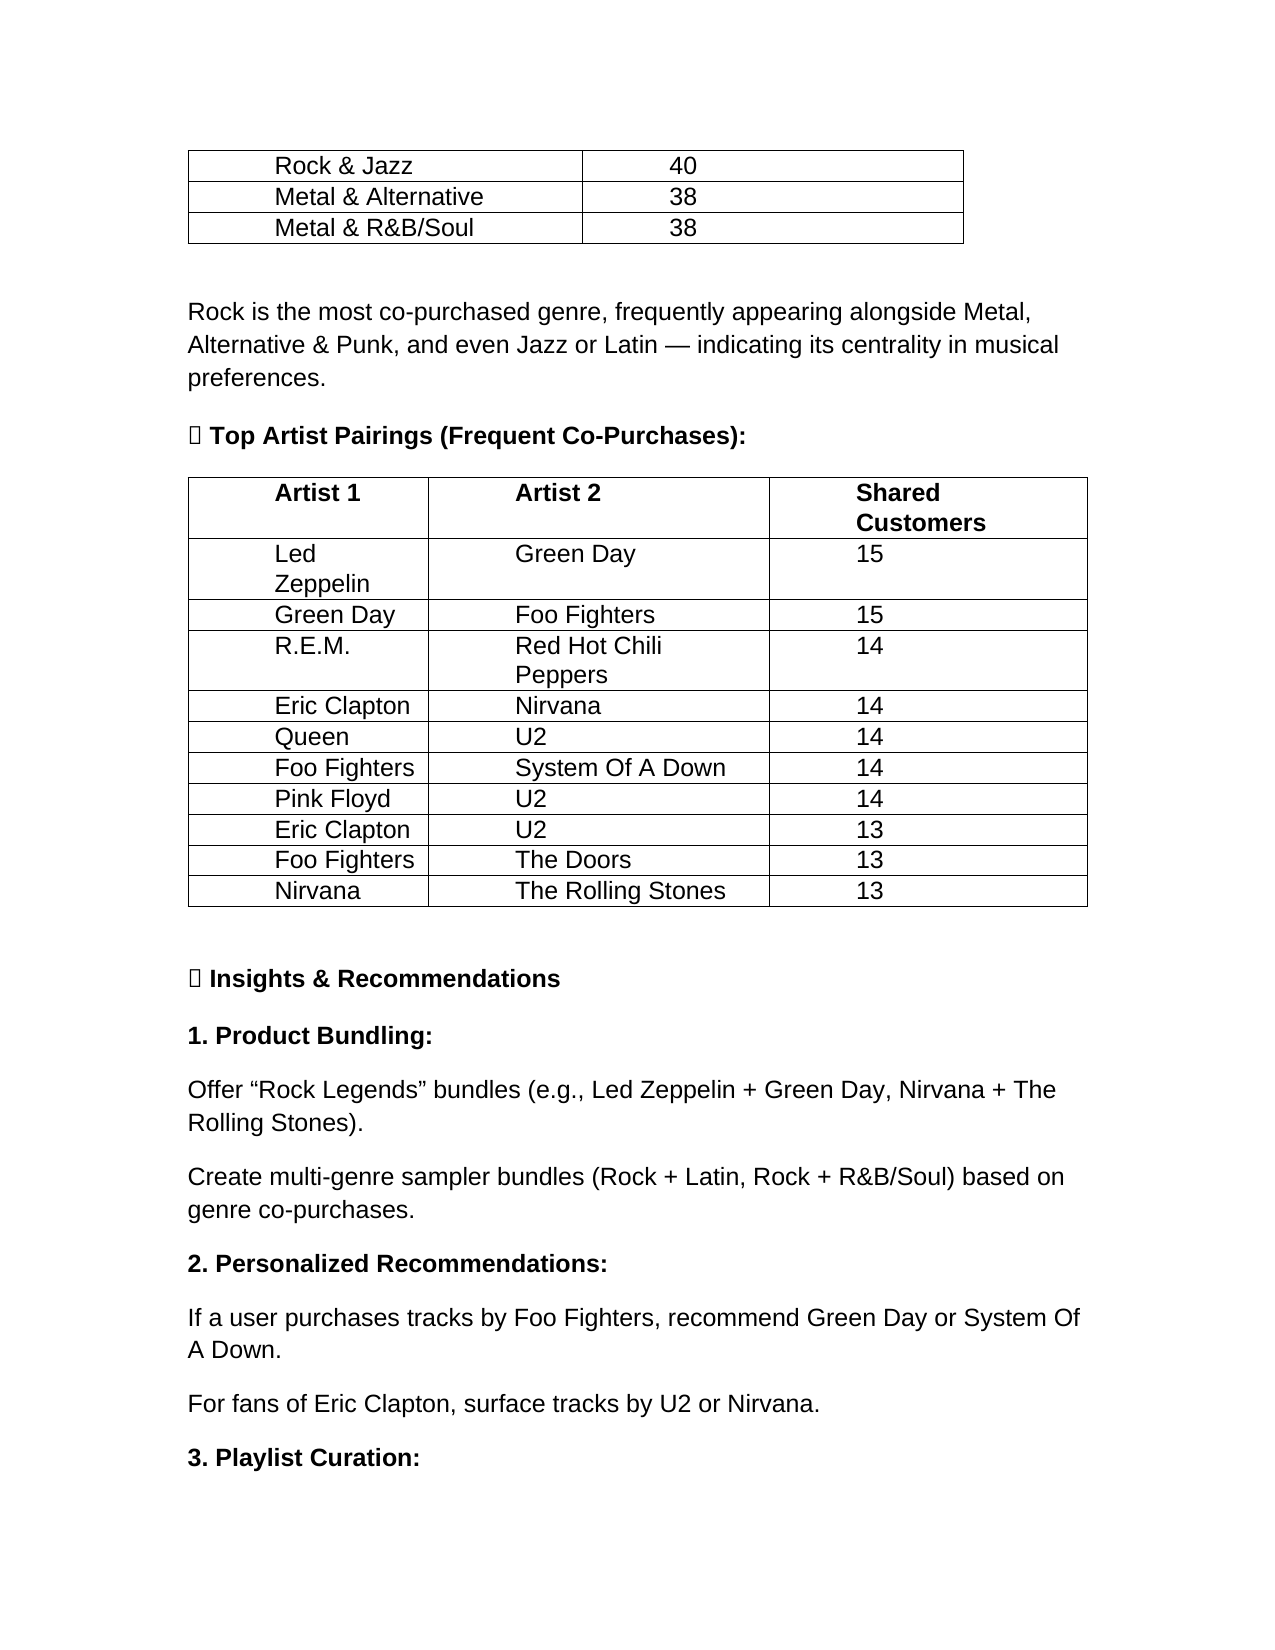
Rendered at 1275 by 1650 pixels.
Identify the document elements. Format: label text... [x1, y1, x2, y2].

table_cell 14 [770, 691, 1087, 721]
text If a user purchases tracks by Foo Fighters, recommend Green Day or System Of A Down. [187, 1302, 1087, 1364]
table_cell 14 [770, 784, 1087, 814]
table_cell Red Hot Chili Peppers [429, 631, 769, 690]
table_cell Green Day [429, 539, 769, 599]
table_cell 13 [770, 876, 1087, 906]
table_cell Metal & R&B/Soul [189, 213, 582, 242]
text 🔹 Top Artist Pairings (Frequent Co-Purchases): [187, 417, 1087, 451]
table_cell 15 [770, 539, 1087, 599]
table_cell 38 [583, 182, 963, 212]
table_cell Foo Fighters [429, 600, 769, 629]
table_cell Led Zeppelin [189, 539, 428, 599]
table_cell U2 [429, 784, 769, 814]
table_cell Foo Fighters [189, 753, 428, 783]
table_cell Foo Fighters [189, 846, 428, 875]
table_cell Nirvana [189, 876, 428, 906]
table_header Artist 2 [429, 478, 769, 538]
table_header Artist 1 [189, 478, 428, 538]
text Rock is the most co-purchased genre, frequently appearing alongside Metal, Alternative & Punk, and even Jazz or Latin — indicating its centrality in musical preferences. [187, 297, 1087, 392]
table_cell Green Day [189, 600, 428, 629]
table_cell Queen [189, 722, 428, 752]
table_cell 15 [770, 600, 1087, 629]
table_cell Pink Floyd [189, 784, 428, 814]
table_cell Rock & Jazz [189, 151, 582, 181]
table_cell Eric Clapton [189, 691, 428, 721]
table_cell 13 [770, 846, 1087, 875]
table_cell R.E.M. [189, 631, 428, 690]
table_cell Metal & Alternative [189, 182, 582, 212]
table_header Shared Customers [770, 478, 1087, 538]
table_cell U2 [429, 815, 769, 844]
table_cell The Doors [429, 846, 769, 875]
table_cell 14 [770, 753, 1087, 783]
text 2. Personalized Recommendations: [187, 1249, 1087, 1277]
table_cell U2 [429, 722, 769, 752]
text 🔹 Insights & Recommendations [187, 961, 1087, 995]
table_cell Eric Clapton [189, 815, 428, 844]
text Offer “Rock Legends” bundles (e.g., Led Zeppelin + Green Day, Nirvana + The Rolling Stones). [187, 1075, 1087, 1137]
text 3. Playlist Curation: [187, 1443, 1087, 1472]
table_cell 14 [770, 722, 1087, 752]
text Create multi-genre sampler bundles (Rock + Latin, Rock + R&B/Soul) based on genre co-purchases. [187, 1162, 1087, 1223]
table_cell 14 [770, 631, 1087, 690]
table_cell The Rolling Stones [429, 876, 769, 906]
text For fans of Eric Clapton, surface tracks by U2 or Nirvana. [187, 1389, 1087, 1418]
text 1. Product Bundling: [187, 1021, 1087, 1050]
table_cell 13 [770, 815, 1087, 844]
table_cell System Of A Down [429, 753, 769, 783]
table_cell Nirvana [429, 691, 769, 721]
table_cell 38 [583, 213, 963, 242]
table_cell 40 [583, 151, 963, 181]
